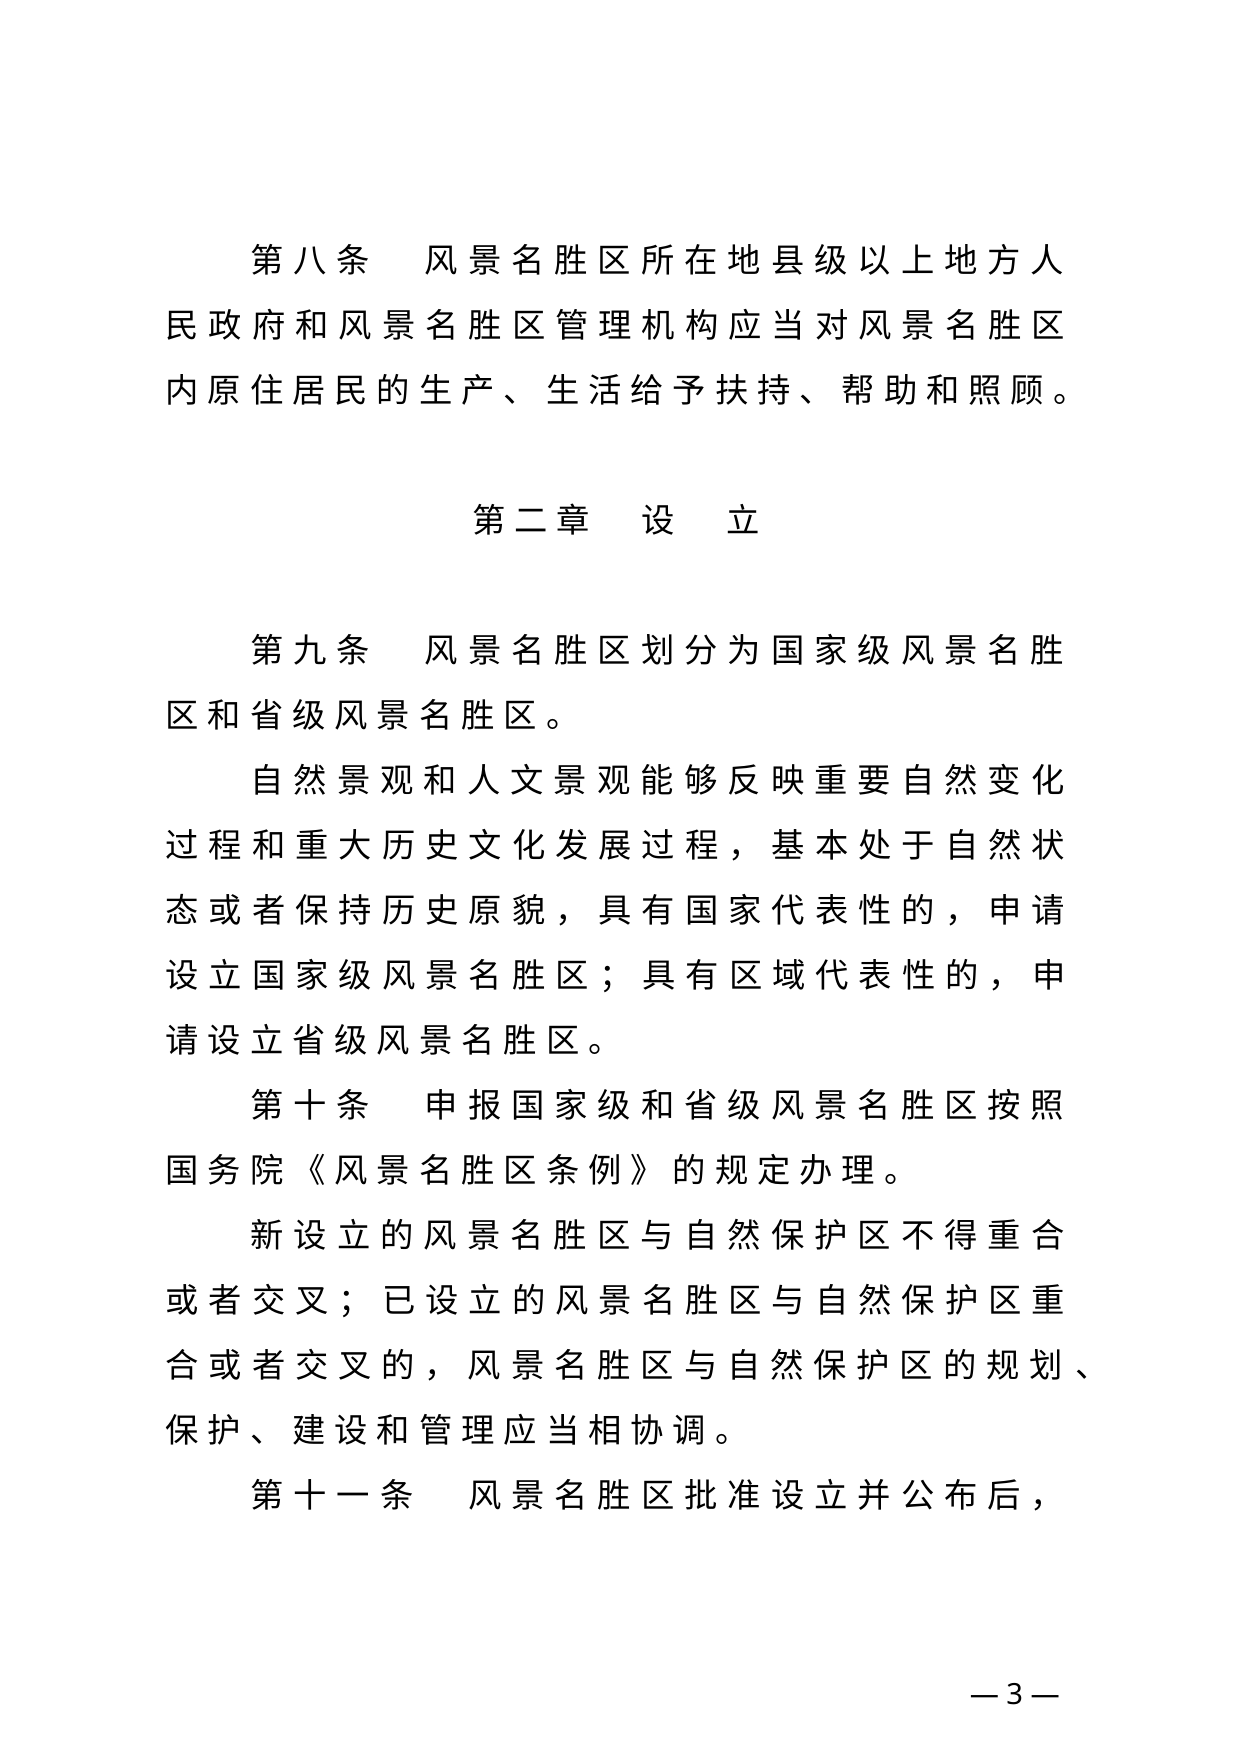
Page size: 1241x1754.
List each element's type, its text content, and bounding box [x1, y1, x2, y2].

text 第十条 申报国家级和省级风景名胜区按照国务院《风景名胜区条例》的规定办理。 [165, 1071, 1075, 1201]
text 第九条 风景名胜区划分为国家级风景名胜区和省级风景名胜区。 [165, 616, 1075, 746]
text 新设立的风景名胜区与自然保护区不得重合或者交叉；已设立的风景名胜区与自然保护区重合或者交叉的，风景名胜区与自然保护区的规划、保护、建设和管理应当相协调。 [165, 1201, 1075, 1461]
text 自然景观和人文景观能够反映重要自然变化过程和重大历史文化发展过程，基本处于自然状态或者保持历史原貌，具有国家代表性的，申请设立国家级风景名胜区；具有区域代表性的，申请设立省级风景名胜区。 [165, 746, 1075, 1071]
text 第八条 风景名胜区所在地县级以上地方人民政府和风景名胜区管理机构应当对风景名胜区内原住居民的生产、生活给予扶持、帮助和照顾。 [165, 226, 1075, 421]
text 第二章 设 立 [165, 486, 1075, 551]
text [165, 1461, 1075, 1526]
